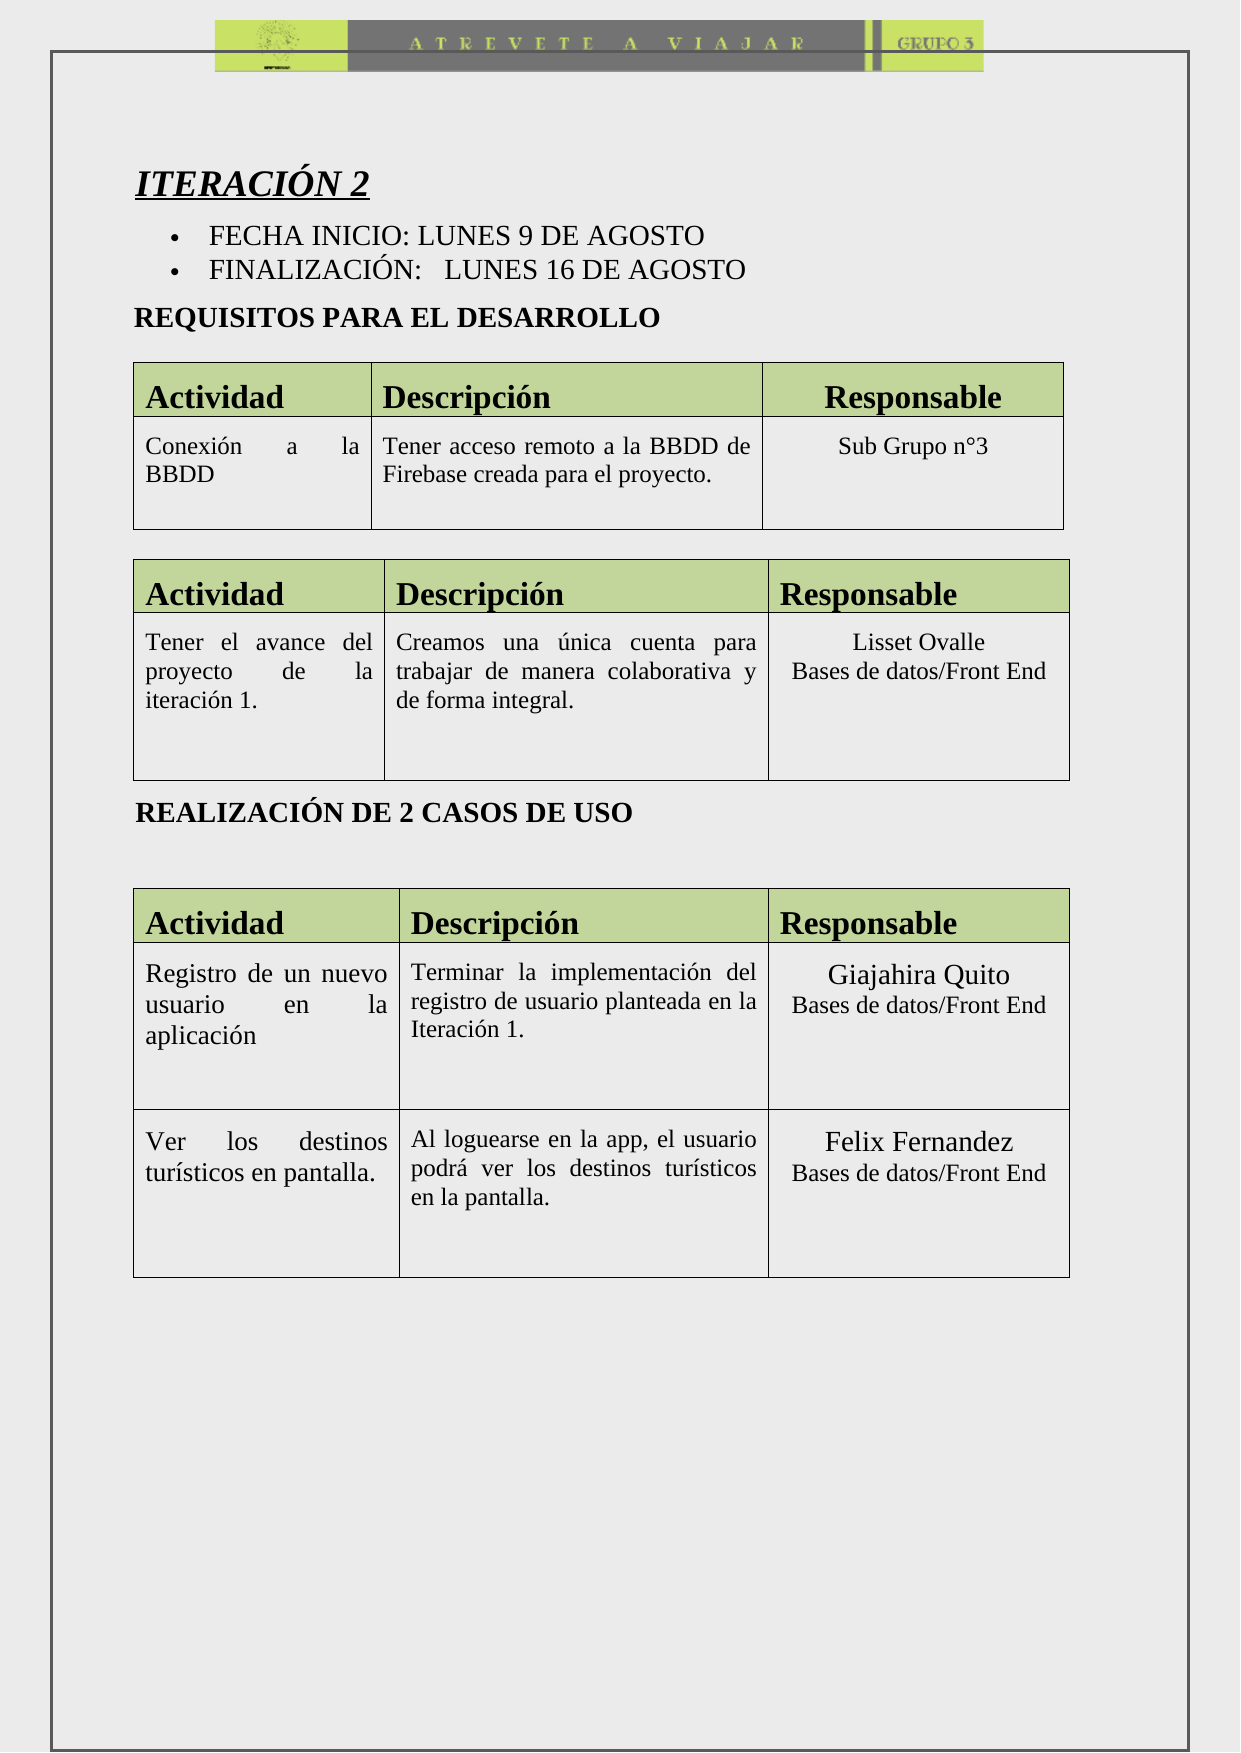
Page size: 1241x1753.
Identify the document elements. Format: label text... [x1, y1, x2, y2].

table_cell Conexión a la BBDD [134, 417, 371, 529]
table_header Actividad [134, 889, 399, 942]
list FECHA INICIO: LUNES 9 DE AGOSTO [171, 218, 1070, 252]
table_header Descripción [385, 560, 768, 612]
table_header Responsable [769, 560, 1069, 612]
table_cell Sub Grupo n°3 [763, 417, 1063, 529]
table_header Actividad [134, 363, 371, 416]
table_cell Tener el avance del proyecto de la iteración 1. [134, 613, 384, 780]
table_header Descripción [400, 889, 768, 942]
table_cell Giajahira Quito Bases de datos/Front End [769, 943, 1069, 1109]
table_cell Ver los destinos turísticos en pantalla. [134, 1110, 399, 1277]
text REALIZACIÓN DE 2 CASOS DE USO [134, 795, 1070, 888]
table_cell Creamos una única cuenta para trabajar de manera colaborativa y de forma integral. [385, 613, 768, 780]
picture [214, 20, 984, 50]
table_cell Felix Fernandez Bases de datos/Front End [769, 1110, 1069, 1277]
table_cell Terminar la implementación del registro de usuario planteada en la Iteración 1. [400, 943, 768, 1109]
table_header Responsable [763, 363, 1063, 416]
table_header Actividad [134, 560, 384, 612]
list FINALIZACIÓN: LUNES 16 DE AGOSTO [171, 252, 1070, 286]
table_cell Registro de un nuevo usuario en la aplicación [134, 943, 399, 1109]
table_header Descripción [372, 363, 762, 416]
table_header Responsable [769, 889, 1069, 942]
picture [214, 53, 984, 72]
text ITERACIÓN 2 [134, 161, 1070, 204]
table_cell Al loguearse en la app, el usuario podrá ver los destinos turísticos en la pantalla. [400, 1110, 768, 1277]
table_cell Lisset Ovalle Bases de datos/Front End [769, 613, 1069, 780]
table_cell Tener acceso remoto a la BBDD de Firebase creada para el proyecto. [372, 417, 762, 529]
text REQUISITOS PARA EL DESARROLLO [133, 300, 1070, 333]
